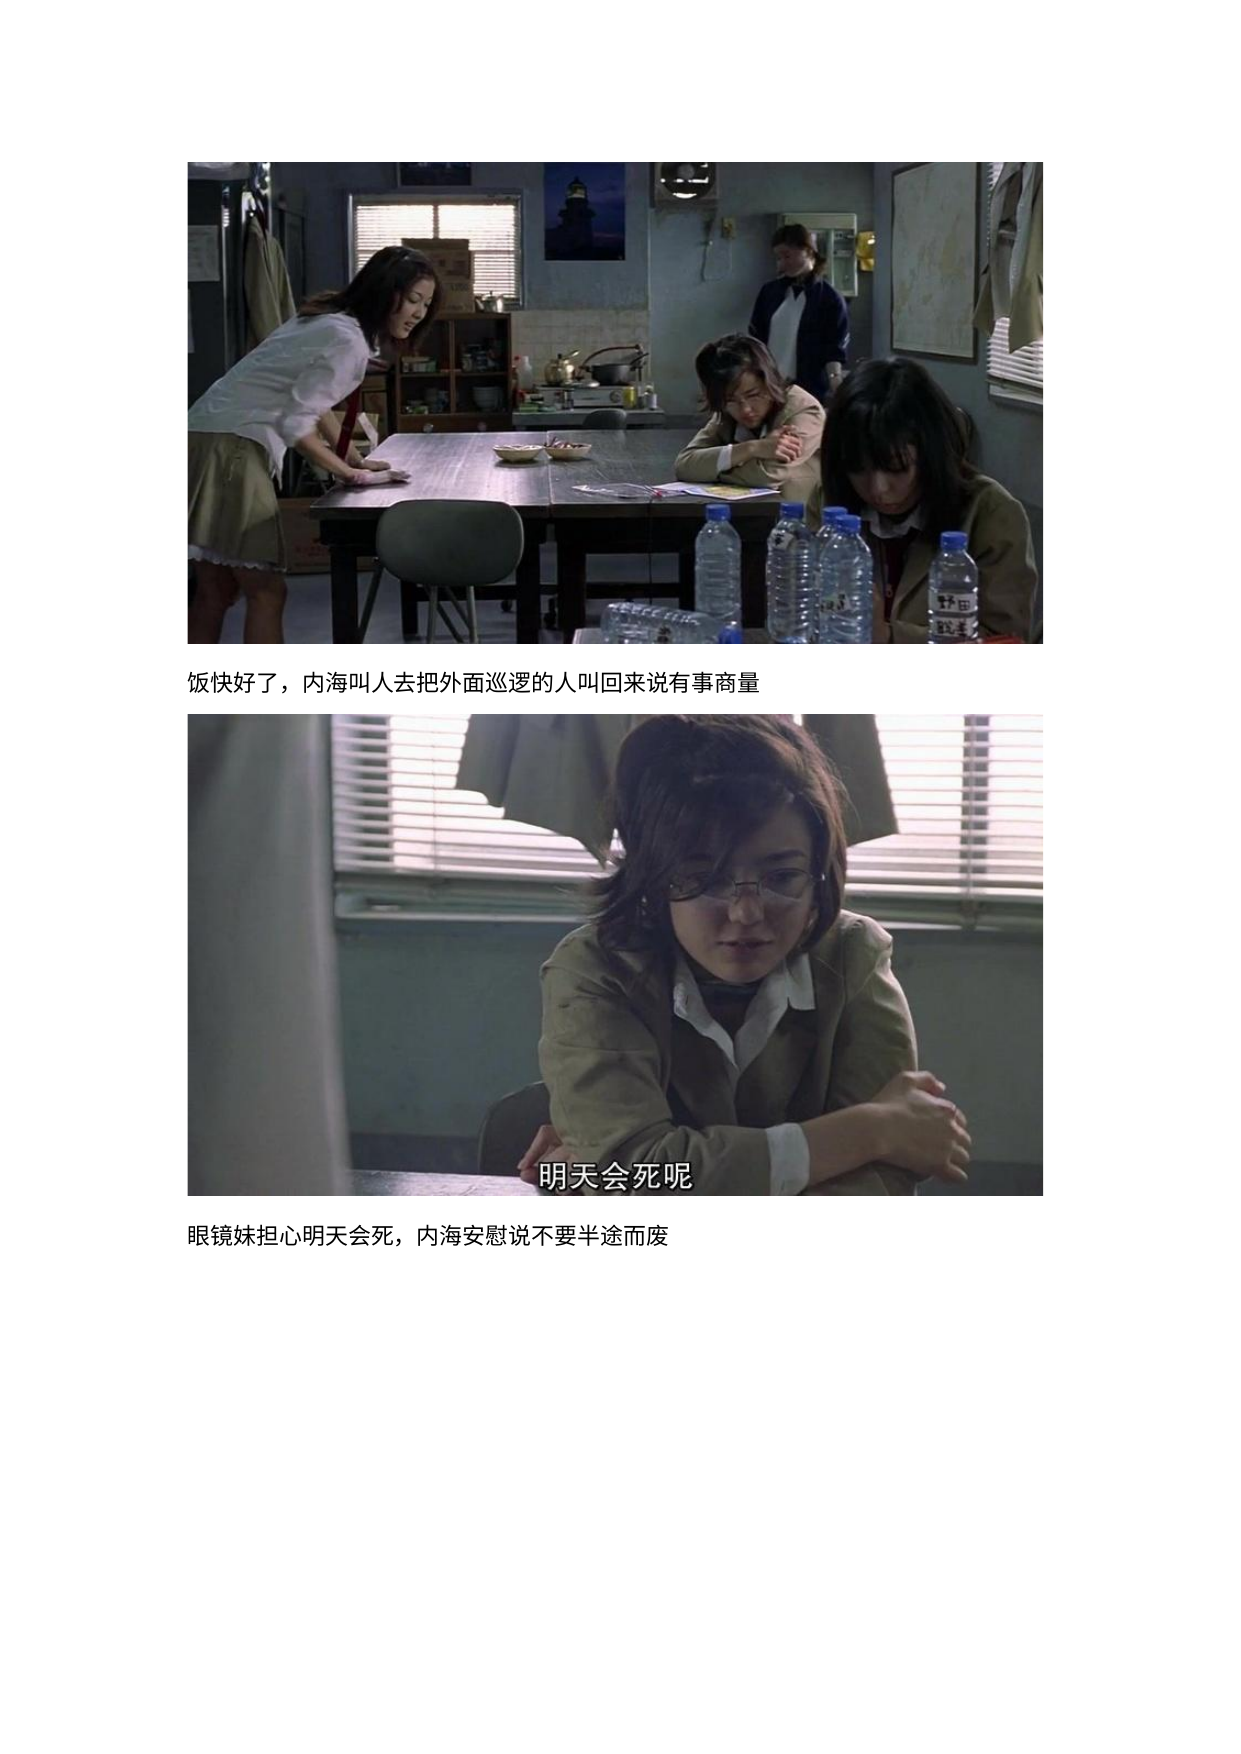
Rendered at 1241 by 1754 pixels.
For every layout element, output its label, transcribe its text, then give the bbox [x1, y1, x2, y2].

picture [187, 714, 1044, 1196]
picture [187, 162, 1044, 644]
text 眼镜妹担心明天会死，内海安慰说不要半途而废 [187, 1202, 1053, 1267]
text 饭快好了，内海叫人去把外面巡逻的人叫回来说有事商量 [187, 649, 1053, 714]
